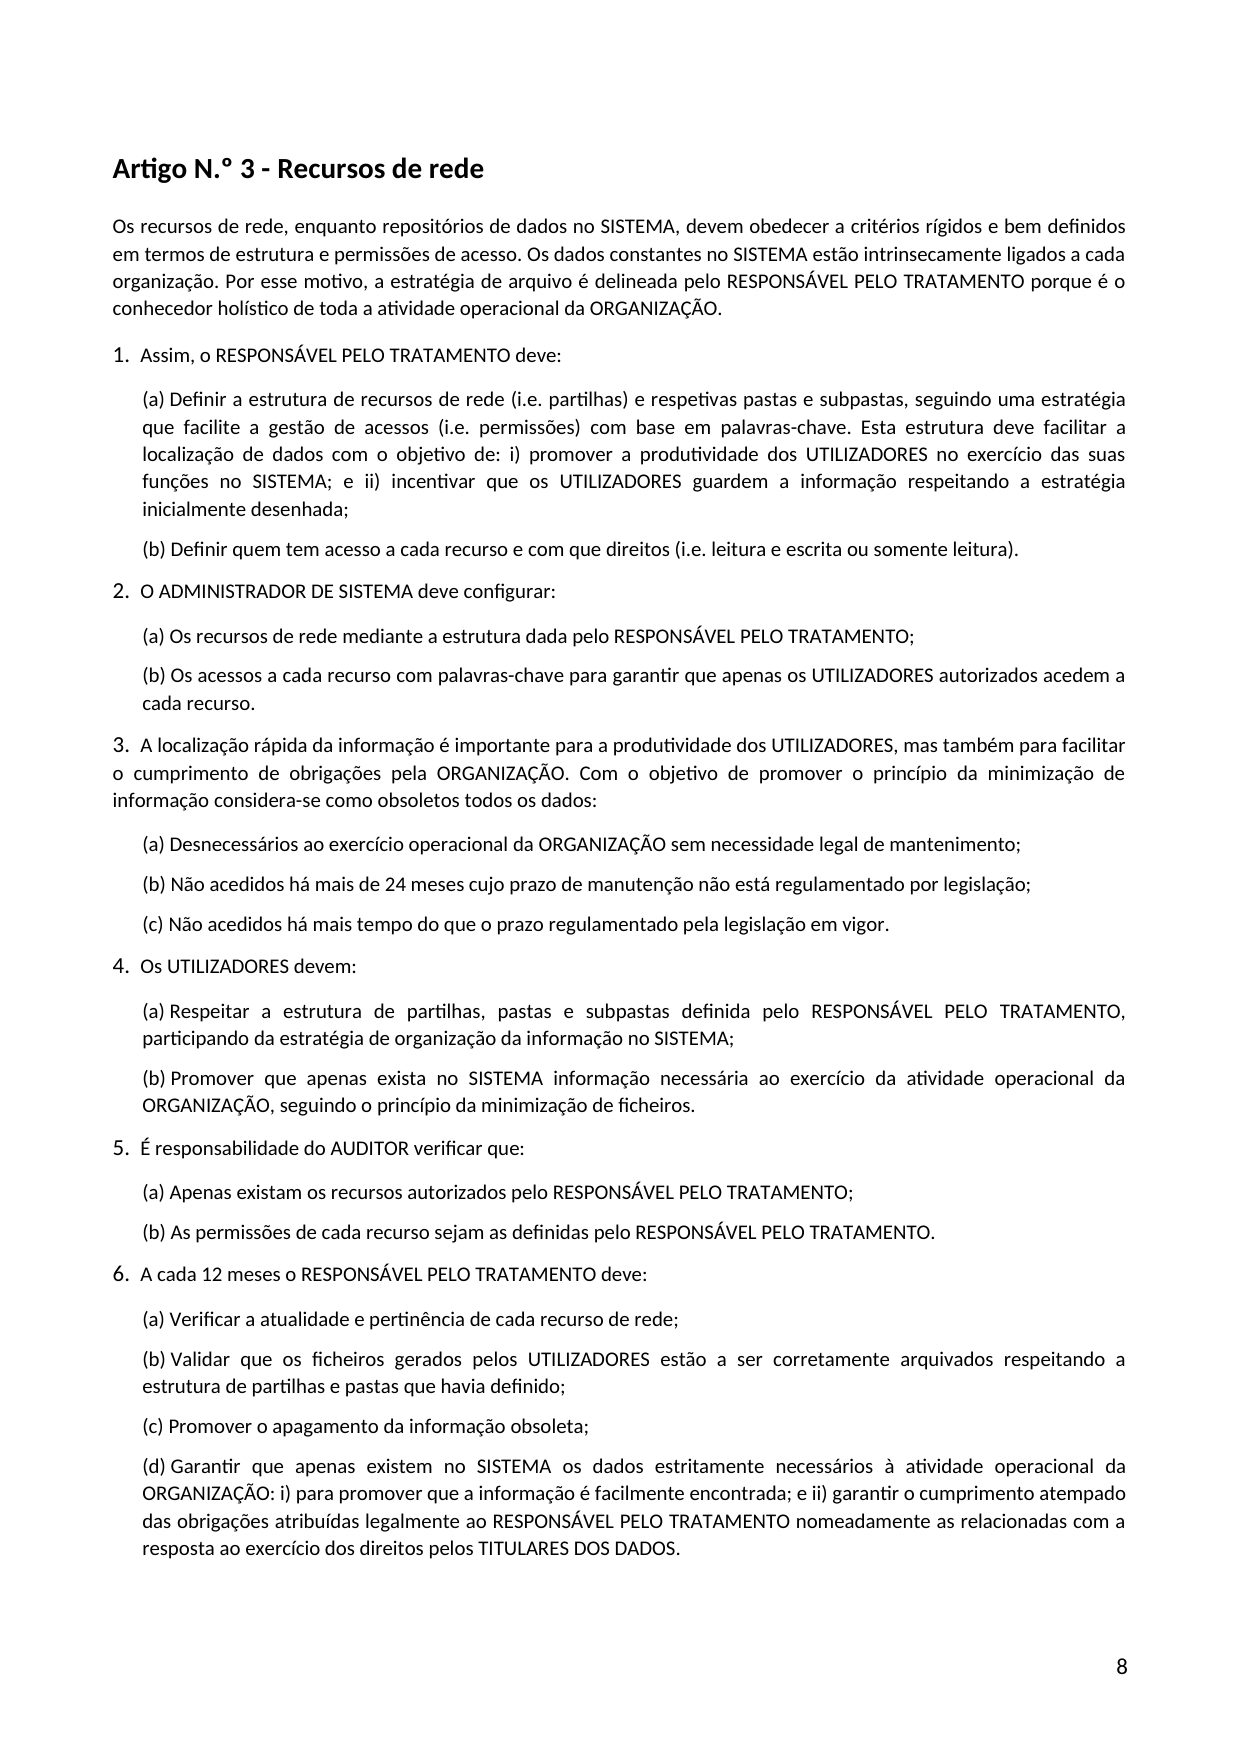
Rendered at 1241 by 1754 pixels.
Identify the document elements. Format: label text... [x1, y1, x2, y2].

text As permissões de cada recurso sejam as definidas pelo RESPONSÁVEL PELO TRATAMENTO. [142, 1219, 1128, 1245]
text Não acedidos há mais tempo do que o prazo regulamentado pela legislação em vigor. [142, 911, 1128, 937]
text Os recursos de rede, enquanto repositórios de dados no SISTEMA, devem obedecer a critérios rígidos e bem definidos em termos de estrutura e permissões de acesso. Os dados constantes no SISTEMA estão intrinsecamente ligados a cada organização. Por esse motivo, a estratégia de arquivo é delineada pelo RESPONSÁVEL PELO TRATAMENTO porque é o conhecedor holístico de toda a atividade operacional da ORGANIZAÇÃO. [112, 213, 1128, 321]
text A cada 12 meses o RESPONSÁVEL PELO TRATAMENTO deve: [112, 1259, 1128, 1287]
text Definir a estrutura de recursos de rede (i.e. partilhas) e respetivas pastas e subpastas, seguindo uma estratégia que facilite a gestão de acessos (i.e. permissões) com base em palavras-chave. Esta estrutura deve facilitar a localização de dados com o objetivo de: i) promover a produtividade dos UTILIZADORES no exercício das suas funções no SISTEMA; e ii) incentivar que os UTILIZADORES guardem a informação respeitando a estratégia inicialmente desenhada; [142, 387, 1128, 522]
text Assim, o RESPONSÁVEL PELO TRATAMENTO deve: [112, 340, 1128, 368]
text Os UTILIZADORES devem: [112, 951, 1128, 979]
text Verificar a atualidade e pertinência de cada recurso de rede; [142, 1306, 1128, 1332]
text Garantir que apenas existem no SISTEMA os dados estritamente necessários à atividade operacional da ORGANIZAÇÃO: i) para promover que a informação é facilmente encontrada; e ii) garantir o cumprimento atempado das obrigações atribuídas legalmente ao RESPONSÁVEL PELO TRATAMENTO nomeadamente as relacionadas com a resposta ao exercício dos direitos pelos TITULARES DOS DADOS. [142, 1453, 1128, 1561]
text Definir quem tem acesso a cada recurso e com que direitos (i.e. leitura e escrita ou somente leitura). [142, 536, 1128, 561]
text Desnecessários ao exercício operacional da ORGANIZAÇÃO sem necessidade legal de mantenimento; [142, 831, 1128, 857]
text A localização rápida da informação é importante para a produtividade dos UTILIZADORES, mas também para facilitar o cumprimento de obrigações pela ORGANIZAÇÃO. Com o objetivo de promover o princípio da minimização de informação considera-se como obsoletos todos os dados: [112, 730, 1128, 813]
text Promover que apenas exista no SISTEMA informação necessária ao exercício da atividade operacional da ORGANIZAÇÃO, seguindo o princípio da minimização de ficheiros. [142, 1065, 1128, 1118]
text Os recursos de rede mediante a estrutura dada pelo RESPONSÁVEL PELO TRATAMENTO; [142, 623, 1128, 648]
text Validar que os ficheiros gerados pelos UTILIZADORES estão a ser corretamente arquivados respeitando a estrutura de partilhas e pastas que havia definido; [142, 1346, 1128, 1399]
text Respeitar a estrutura de partilhas, pastas e subpastas definida pelo RESPONSÁVEL PELO TRATAMENTO, participando da estratégia de organização da informação no SISTEMA; [142, 998, 1128, 1051]
text Promover o apagamento da informação obsoleta; [142, 1413, 1128, 1439]
text O ADMINISTRADOR DE SISTEMA deve configurar: [112, 576, 1128, 604]
text Apenas existam os recursos autorizados pelo RESPONSÁVEL PELO TRATAMENTO; [142, 1179, 1128, 1205]
text Os acessos a cada recurso com palavras-chave para garantir que apenas os UTILIZADORES autorizados acedem a cada recurso. [142, 663, 1128, 716]
text É responsabilidade do AUDITOR verificar que: [112, 1133, 1128, 1161]
text Recursos de rede [112, 150, 1128, 186]
text Não acedidos há mais de 24 meses cujo prazo de manutenção não está regulamentado por legislação; [142, 871, 1128, 897]
